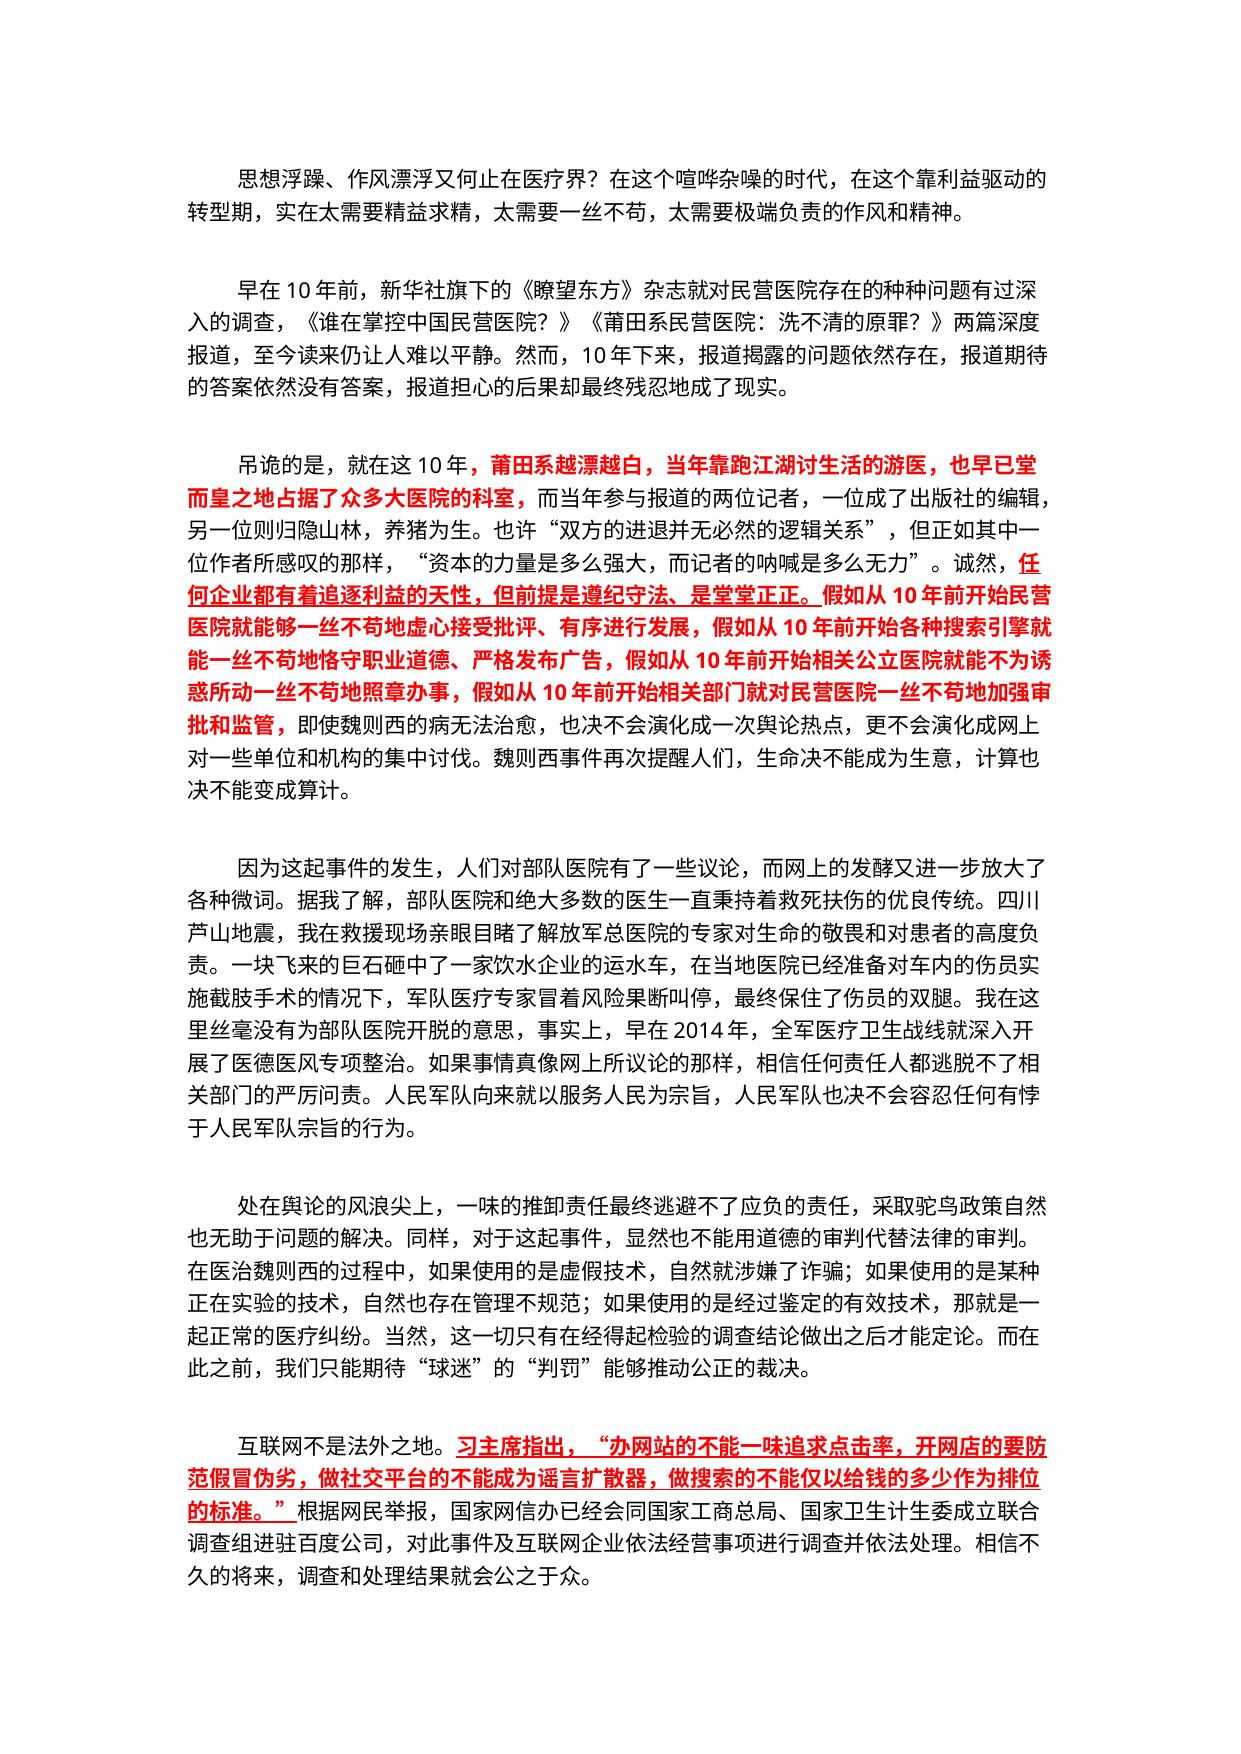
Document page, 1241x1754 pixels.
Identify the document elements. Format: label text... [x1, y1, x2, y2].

text 因为这起事件的发生，人们对部队医院有了一些议论，而网上的发酵又进一步放大了各种微词。据我了解，部队医院和绝大多数的医生一直秉持着救死扶伤的优良传统。四川芦山地震，我在救援现场亲眼目睹了解放军总医院的专家对生命的敬畏和对患者的高度负责。一块飞来的巨石砸中了一家饮水企业的运水车，在当地医院已经准备对车内的伤员实施截肢手术的情况下，军队医疗专家冒着风险果断叫停，最终保住了伤员的双腿。我在这里丝毫没有为部队医院开脱的意思，事实上，早在2014年，全军医疗卫生战线就深入开展了医德医风专项整治。如果事情真像网上所议论的那样，相信任何责任人都逃脱不了相关部门的严厉问责。人民军队向来就以服务人民为宗旨，人民军队也决不会容忍任何有悖于人民军队宗旨的行为。 [187, 850, 1053, 1143]
text 处在舆论的风浪尖上，一味的推卸责任最终逃避不了应负的责任，采取驼鸟政策自然也无助于问题的解决。同样，对于这起事件，显然也不能用道德的审判代替法律的审判。在医治魏则西的过程中，如果使用的是虚假技术，自然就涉嫌了诈骗；如果使用的是某种正在实验的技术，自然也存在管理不规范；如果使用的是经过鉴定的有效技术，那就是一起正常的医疗纠纷。当然，这一切只有在经得起检验的调查结论做出之后才能定论。而在此之前，我们只能期待“球迷”的“判罚”能够推动公正的裁决。 [187, 1188, 1053, 1383]
text 吊诡的是，就在这10年，莆田系越漂越白，当年靠跑江湖讨生活的游医，也早已堂而皇之地占据了众多大医院的科室，而当年参与报道的两位记者，一位成了出版社的编辑，另一位则归隐山林，养猪为生。也许“双方的进退并无必然的逻辑关系”，但正如其中一位作者所感叹的那样，“资本的力量是多么强大，而记者的呐喊是多么无力”。诚然，任何企业都有着追逐利益的天性，但前提是遵纪守法、是堂堂正正。假如从10年前开始民营医院就能够一丝不苟地虚心接受批评、有序进行发展，假如从10年前开始各种搜索引擎就能一丝不苟地恪守职业道德、严格发布广告，假如从10年前开始相关公立医院就能不为诱惑所动一丝不苟地照章办事，假如从10年前开始相关部门就对民营医院一丝不苟地加强审批和监管，即使魏则西的病无法治愈，也决不会演化成一次舆论热点，更不会演化成网上对一些单位和机构的集中讨伐。魏则西事件再次提醒人们，生命决不能成为生意，计算也决不能变成算计。 [187, 448, 1053, 805]
text 早在10年前，新华社旗下的《瞭望东方》杂志就对民营医院存在的种种问题有过深入的调查，《谁在掌控中国民营医院？》《莆田系民营医院：洗不清的原罪？》两篇深度报道，至今读来仍让人难以平静。然而，10年下来，报道揭露的问题依然存在，报道期待的答案依然没有答案，报道担心的后果却最终残忍地成了现实。 [187, 272, 1053, 402]
text 互联网不是法外之地。习主席指出，“办网站的不能一味追求点击率，开网店的要防范假冒伪劣，做社交平台的不能成为谣言扩散器，做搜索的不能仅以给钱的多少作为排位的标准。”根据网民举报，国家网信办已经会同国家工商总局、国家卫生计生委成立联合调查组进驻百度公司，对此事件及互联网企业依法经营事项进行调查并依法处理。相信不久的将来，调查和处理结果就会公之于众。 [187, 1428, 1053, 1591]
text 思想浮躁、作风漂浮又何止在医疗界？在这个喧哗杂噪的时代，在这个靠利益驱动的转型期，实在太需要精益求精，太需要一丝不苟，太需要极端负责的作风和精神。 [187, 162, 1053, 227]
